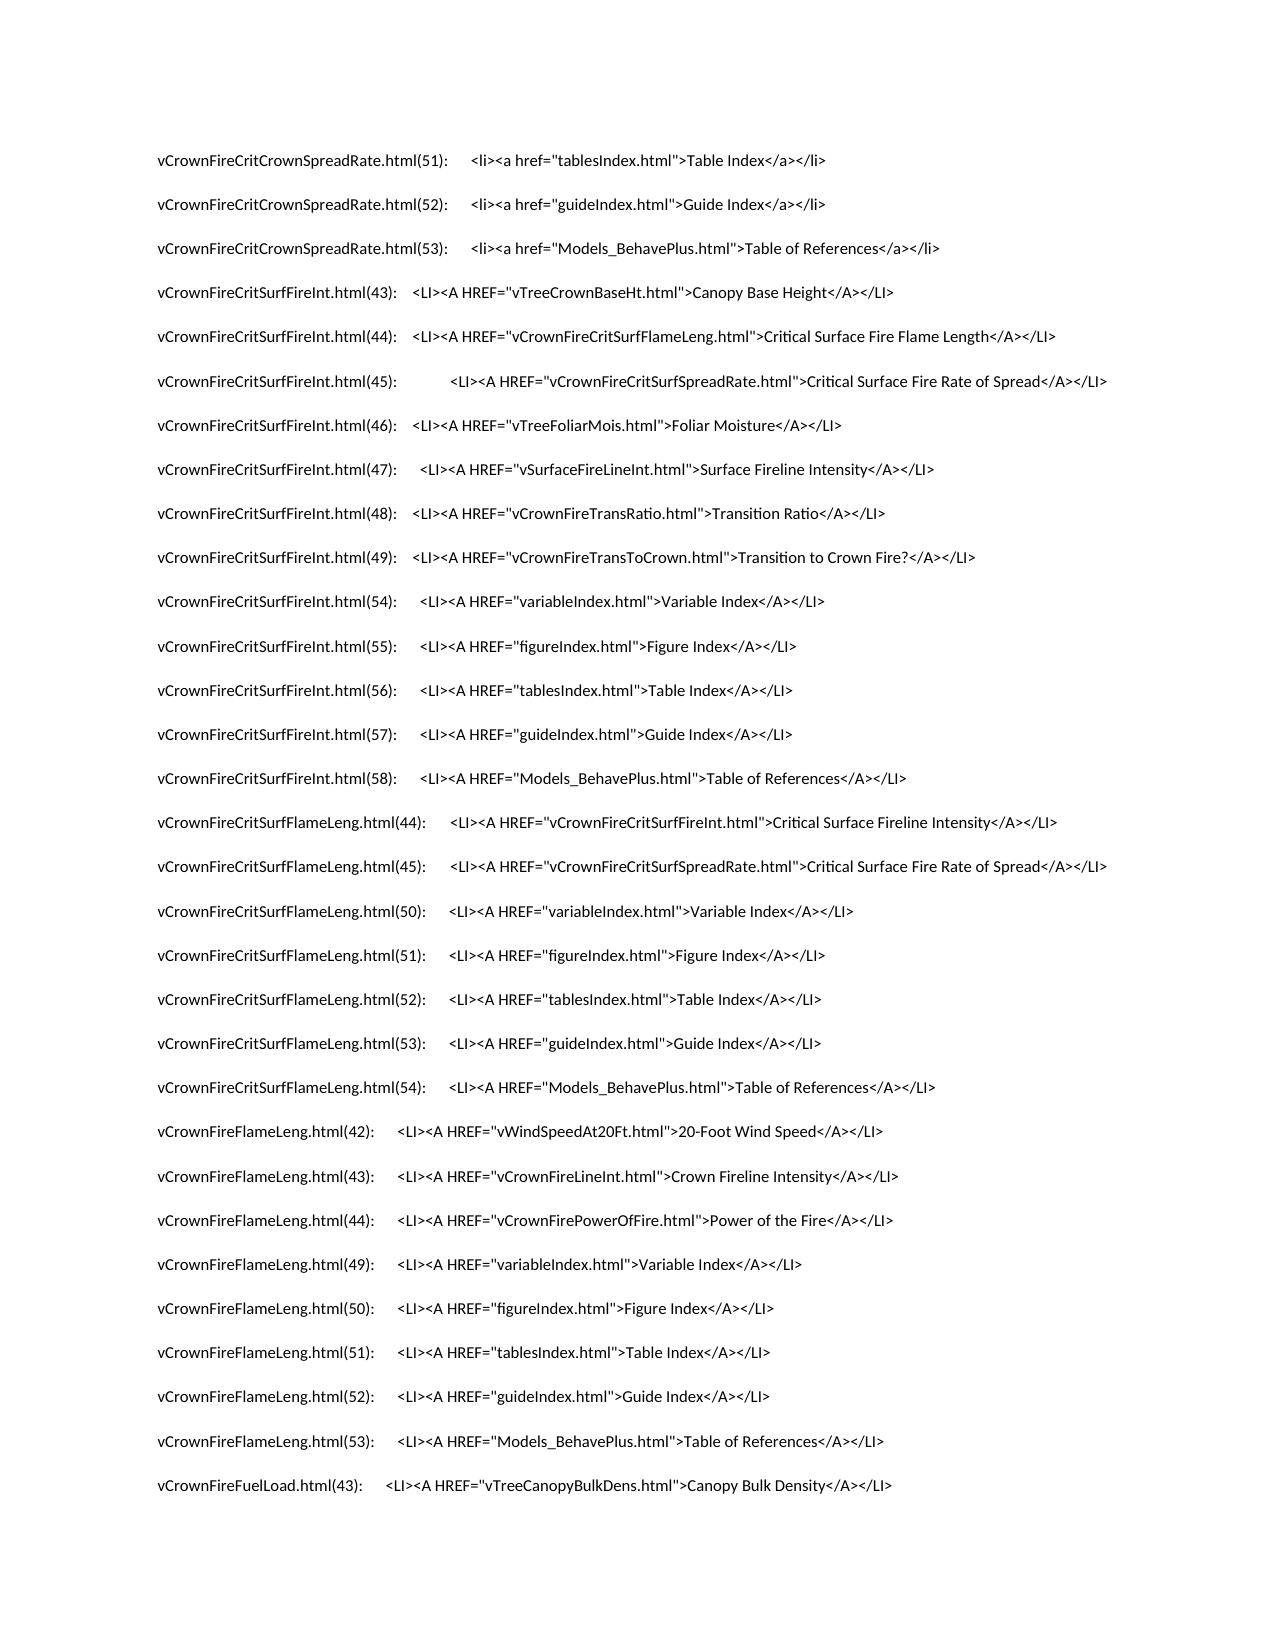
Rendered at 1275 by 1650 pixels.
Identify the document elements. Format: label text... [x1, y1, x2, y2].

text vCrownFireCritSurfFireInt.html(56): <LI><A HREF="tablesIndex.html">Table Index</A></LI> [150, 680, 1125, 700]
text vCrownFireFlameLeng.html(49): <LI><A HREF="variableIndex.html">Variable Index</A></LI> [150, 1254, 1125, 1274]
text vCrownFireFlameLeng.html(52): <LI><A HREF="guideIndex.html">Guide Index</A></LI> [150, 1387, 1125, 1407]
text vCrownFireCritSurfFlameLeng.html(52): <LI><A HREF="tablesIndex.html">Table Index</A></LI> [150, 989, 1125, 1009]
text vCrownFireFuelLoad.html(43): <LI><A HREF="vTreeCanopyBulkDens.html">Canopy Bulk Density</A></LI> [150, 1475, 1125, 1495]
text vCrownFireFlameLeng.html(50): <LI><A HREF="figureIndex.html">Figure Index</A></LI> [150, 1298, 1125, 1319]
text vCrownFireCritSurfFireInt.html(49): <LI><A HREF="vCrownFireTransToCrown.html">Transition to Crown Fire?</A></LI> [150, 547, 1125, 568]
text vCrownFireFlameLeng.html(51): <LI><A HREF="tablesIndex.html">Table Index</A></LI> [150, 1342, 1125, 1363]
text vCrownFireCritSurfFireInt.html(46): <LI><A HREF="vTreeFoliarMois.html">Foliar Moisture</A></LI> [150, 415, 1125, 435]
text vCrownFireCritSurfFlameLeng.html(51): <LI><A HREF="figureIndex.html">Figure Index</A></LI> [150, 945, 1125, 965]
text vCrownFireCritSurfFlameLeng.html(45): <LI><A HREF="vCrownFireCritSurfSpreadRate.html">Critical Surface Fire Rate of Spread</A></LI> [150, 857, 1125, 877]
text vCrownFireCritSurfFlameLeng.html(44): <LI><A HREF="vCrownFireCritSurfFireInt.html">Critical Surface Fireline Intensity</A></LI> [150, 812, 1125, 833]
text vCrownFireCritCrownSpreadRate.html(53): <li><a href="Models_BehavePlus.html">Table of References</a></li> [150, 238, 1125, 259]
text vCrownFireCritSurfFireInt.html(47): <LI><A HREF="vSurfaceFireLineInt.html">Surface Fireline Intensity</A></LI> [150, 459, 1125, 479]
text vCrownFireFlameLeng.html(43): <LI><A HREF="vCrownFireLineInt.html">Crown Fireline Intensity</A></LI> [150, 1166, 1125, 1186]
text vCrownFireCritSurfFireInt.html(48): <LI><A HREF="vCrownFireTransRatio.html">Transition Ratio</A></LI> [150, 503, 1125, 524]
text vCrownFireCritSurfFireInt.html(43): <LI><A HREF="vTreeCrownBaseHt.html">Canopy Base Height</A></LI> [150, 282, 1125, 303]
text vCrownFireCritSurfFireInt.html(58): <LI><A HREF="Models_BehavePlus.html">Table of References</A></LI> [150, 768, 1125, 789]
text vCrownFireCritCrownSpreadRate.html(52): <li><a href="guideIndex.html">Guide Index</a></li> [150, 194, 1125, 214]
text vCrownFireCritSurfFireInt.html(44): <LI><A HREF="vCrownFireCritSurfFlameLeng.html">Critical Surface Fire Flame Length</A></LI> [150, 327, 1125, 347]
text vCrownFireCritSurfFlameLeng.html(53): <LI><A HREF="guideIndex.html">Guide Index</A></LI> [150, 1033, 1125, 1054]
text vCrownFireCritSurfFireInt.html(55): <LI><A HREF="figureIndex.html">Figure Index</A></LI> [150, 636, 1125, 656]
text vCrownFireCritSurfFlameLeng.html(50): <LI><A HREF="variableIndex.html">Variable Index</A></LI> [150, 901, 1125, 921]
text vCrownFireFlameLeng.html(42): <LI><A HREF="vWindSpeedAt20Ft.html">20-Foot Wind Speed</A></LI> [150, 1122, 1125, 1142]
text vCrownFireCritSurfFireInt.html(57): <LI><A HREF="guideIndex.html">Guide Index</A></LI> [150, 724, 1125, 744]
text vCrownFireCritSurfFireInt.html(54): <LI><A HREF="variableIndex.html">Variable Index</A></LI> [150, 592, 1125, 612]
text vCrownFireCritSurfFlameLeng.html(54): <LI><A HREF="Models_BehavePlus.html">Table of References</A></LI> [150, 1077, 1125, 1098]
text vCrownFireCritCrownSpreadRate.html(51): <li><a href="tablesIndex.html">Table Index</a></li> [150, 150, 1125, 170]
text vCrownFireCritSurfFireInt.html(45): <LI><A HREF="vCrownFireCritSurfSpreadRate.html">Critical Surface Fire Rate of Spread</A></LI> [150, 371, 1125, 391]
text vCrownFireFlameLeng.html(44): <LI><A HREF="vCrownFirePowerOfFire.html">Power of the Fire</A></LI> [150, 1210, 1125, 1230]
text vCrownFireFlameLeng.html(53): <LI><A HREF="Models_BehavePlus.html">Table of References</A></LI> [150, 1431, 1125, 1451]
